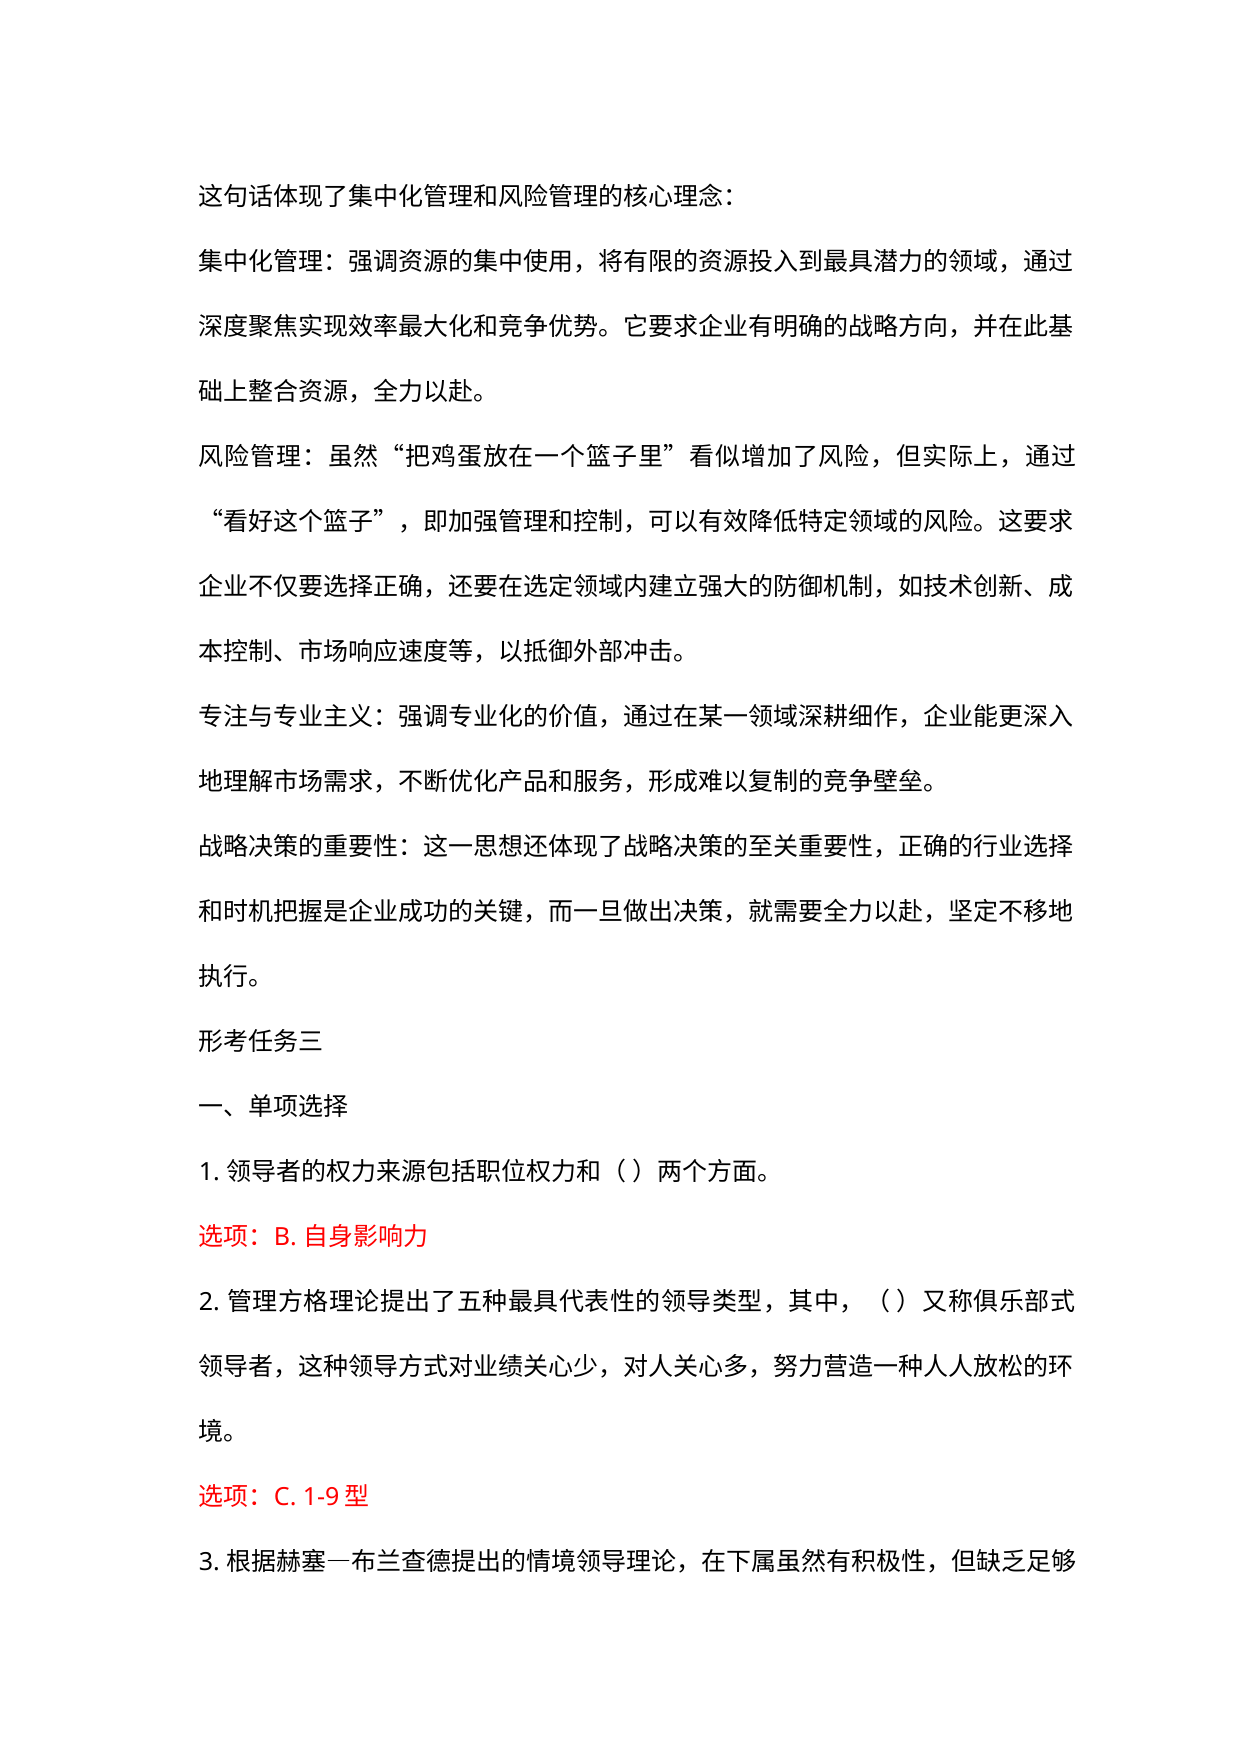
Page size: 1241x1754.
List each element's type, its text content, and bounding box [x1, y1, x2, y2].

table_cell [188, 1527, 1087, 1592]
table_cell 选项：B. 自身影响力 [188, 1202, 1087, 1267]
table_cell 集中化管理：强调资源的集中使用，将有限的资源投入到最具潜力的领域，通过深度聚焦实现效率最大化和竞争优势。它要求企业有明确的战略方向，并在此基础上整合资源，全力以赴。 [188, 227, 1087, 422]
table_cell 专注与专业主义：强调专业化的价值，通过在某一领域深耕细作，企业能更深入地理解市场需求，不断优化产品和服务，形成难以复制的竞争壁垒。 [188, 682, 1087, 812]
table_cell 1. 领导者的权力来源包括职位权力和（ ）两个方面。 [188, 1137, 1087, 1202]
table_cell 选项：C. 1-9型 [188, 1462, 1087, 1527]
table_cell 形考任务三 [188, 1007, 1087, 1072]
table_cell 一、单项选择 [188, 1072, 1087, 1137]
table_cell 2. 管理方格理论提出了五种最具代表性的领导类型，其中，（ ）又称俱乐部式领导者，这种领导方式对业绩关心少，对人关心多，努力营造一种人人放松的环境。 [188, 1267, 1087, 1462]
table_cell 这句话体现了集中化管理和风险管理的核心理念： [188, 162, 1087, 227]
table_cell 战略决策的重要性：这一思想还体现了战略决策的至关重要性，正确的行业选择和时机把握是企业成功的关键，而一旦做出决策，就需要全力以赴，坚定不移地执行。 [188, 812, 1087, 1007]
table_cell 风险管理：虽然“把鸡蛋放在一个篮子里”看似增加了风险，但实际上，通过“看好这个篮子”，即加强管理和控制，可以有效降低特定领域的风险。这要求企业不仅要选择正确，还要在选定领域内建立强大的防御机制，如技术创新、成本控制、市场响应速度等，以抵御外部冲击。 [188, 422, 1087, 682]
